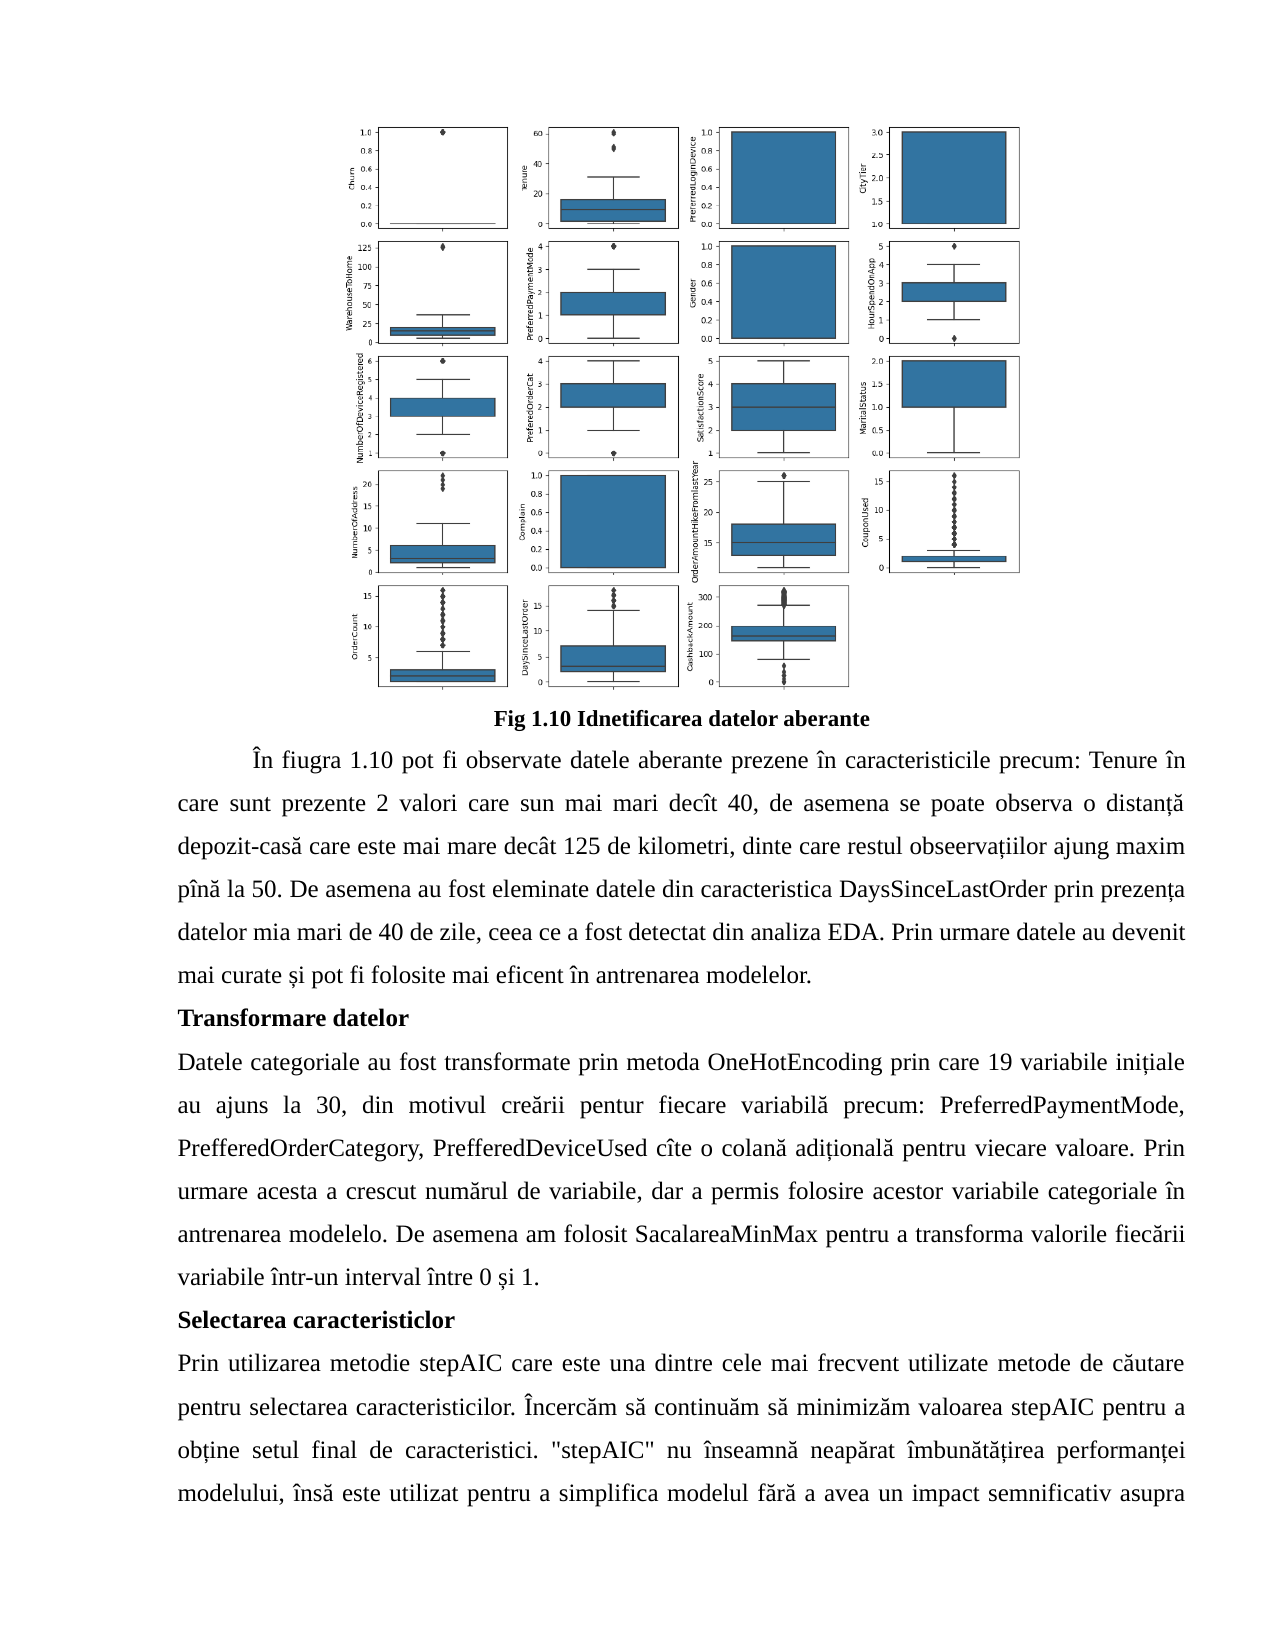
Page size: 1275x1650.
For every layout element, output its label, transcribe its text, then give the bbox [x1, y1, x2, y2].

text Fig 1.10 Idnetificarea datelor aberante [177, 705, 1186, 732]
text Transformare datelor [177, 1003, 1186, 1032]
text Datele categoriale au fost transformate prin metoda OneHotEncoding prin care 19 variabile inițiale au ajuns la 30, din motivul creării pentur fiecare variabilă precum: PreferredPaymentMode, PrefferedOrderCategory, PrefferedDeviceUsed cîte o colană adițională pentru viecare valoare. Prin urmare acesta a crescut numărul de variabile, dar a permis folosire acestor variabile categoriale în antrenarea modelelo. De asemena am folosit SacalareaMinMax pentru a transforma valorile fiecării variabile într-un interval între 0 și 1. [177, 1047, 1186, 1291]
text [177, 1348, 1186, 1507]
text Selectarea caracteristiclor [177, 1305, 1186, 1334]
picture [337, 118, 1027, 692]
text În fiugra 1.10 pot fi observate datele aberante prezene în caracteristicile precum: Tenure în care sunt prezente 2 valori care sun mai mari decît 40, de asemena se poate observa o distanță depozit-casă care este mai mare decât 125 de kilometri, dinte care restul obseervațiilor ajung maxim pînă la 50. De asemena au fost eleminate datele din caracteristica DaysSinceLastOrder prin prezența datelor mia mari de 40 de zile, ceea ce a fost detectat din analiza EDA. Prin urmare datele au devenit mai curate și pot fi folosite mai eficent în antrenarea modelelor. [177, 745, 1186, 989]
